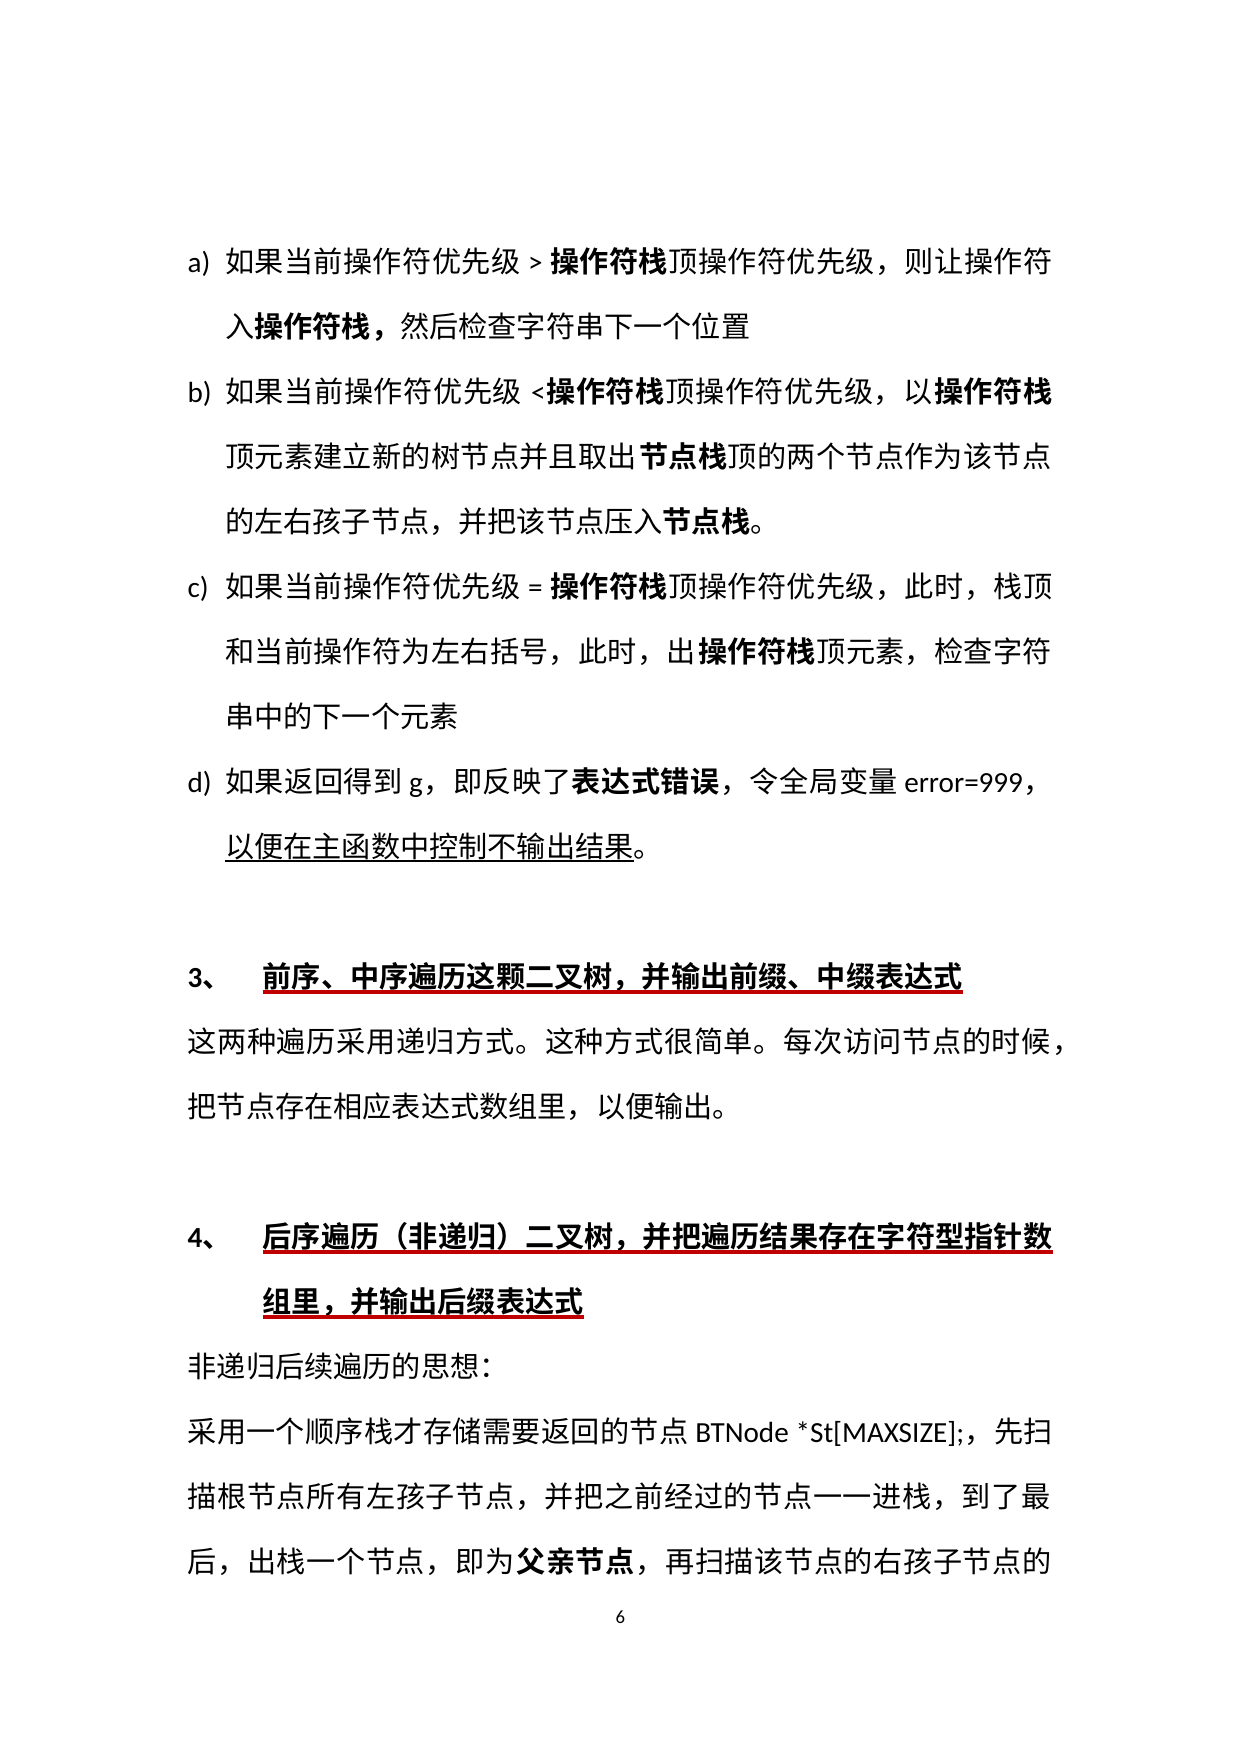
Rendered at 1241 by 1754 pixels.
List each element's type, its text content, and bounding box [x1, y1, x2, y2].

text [187, 1397, 1053, 1592]
list 如果返回得到g，即反映了表达式错误，令全局变量error=999，以便在主函数中控制不输出结果。 [187, 747, 1053, 877]
text 这两种遍历采用递归方式。这种方式很简单。每次访问节点的时候，把节点存在相应表达式数组里，以便输出。 [187, 1007, 1053, 1137]
list 如果当前操作符优先级 > 操作符栈顶操作符优先级，则让操作符入操作符栈，然后检查字符串下一个位置 [187, 227, 1053, 357]
list 如果当前操作符优先级 = 操作符栈顶操作符优先级，此时，栈顶和当前操作符为左右括号，此时，出操作符栈顶元素，检查字符串中的下一个元素 [187, 552, 1053, 747]
list 前序、中序遍历这颗二叉树，并输出前缀、中缀表达式 [187, 942, 1053, 1007]
list 如果当前操作符优先级 <操作符栈顶操作符优先级，以操作符栈顶元素建立新的树节点并且取出节点栈顶的两个节点作为该节点的左右孩子节点，并把该节点压入节点栈。 [187, 357, 1053, 552]
list 后序遍历（非递归）二叉树，并把遍历结果存在字符型指针数组里，并输出后缀表达式 [187, 1202, 1053, 1332]
text 非递归后续遍历的思想： [187, 1332, 1053, 1397]
